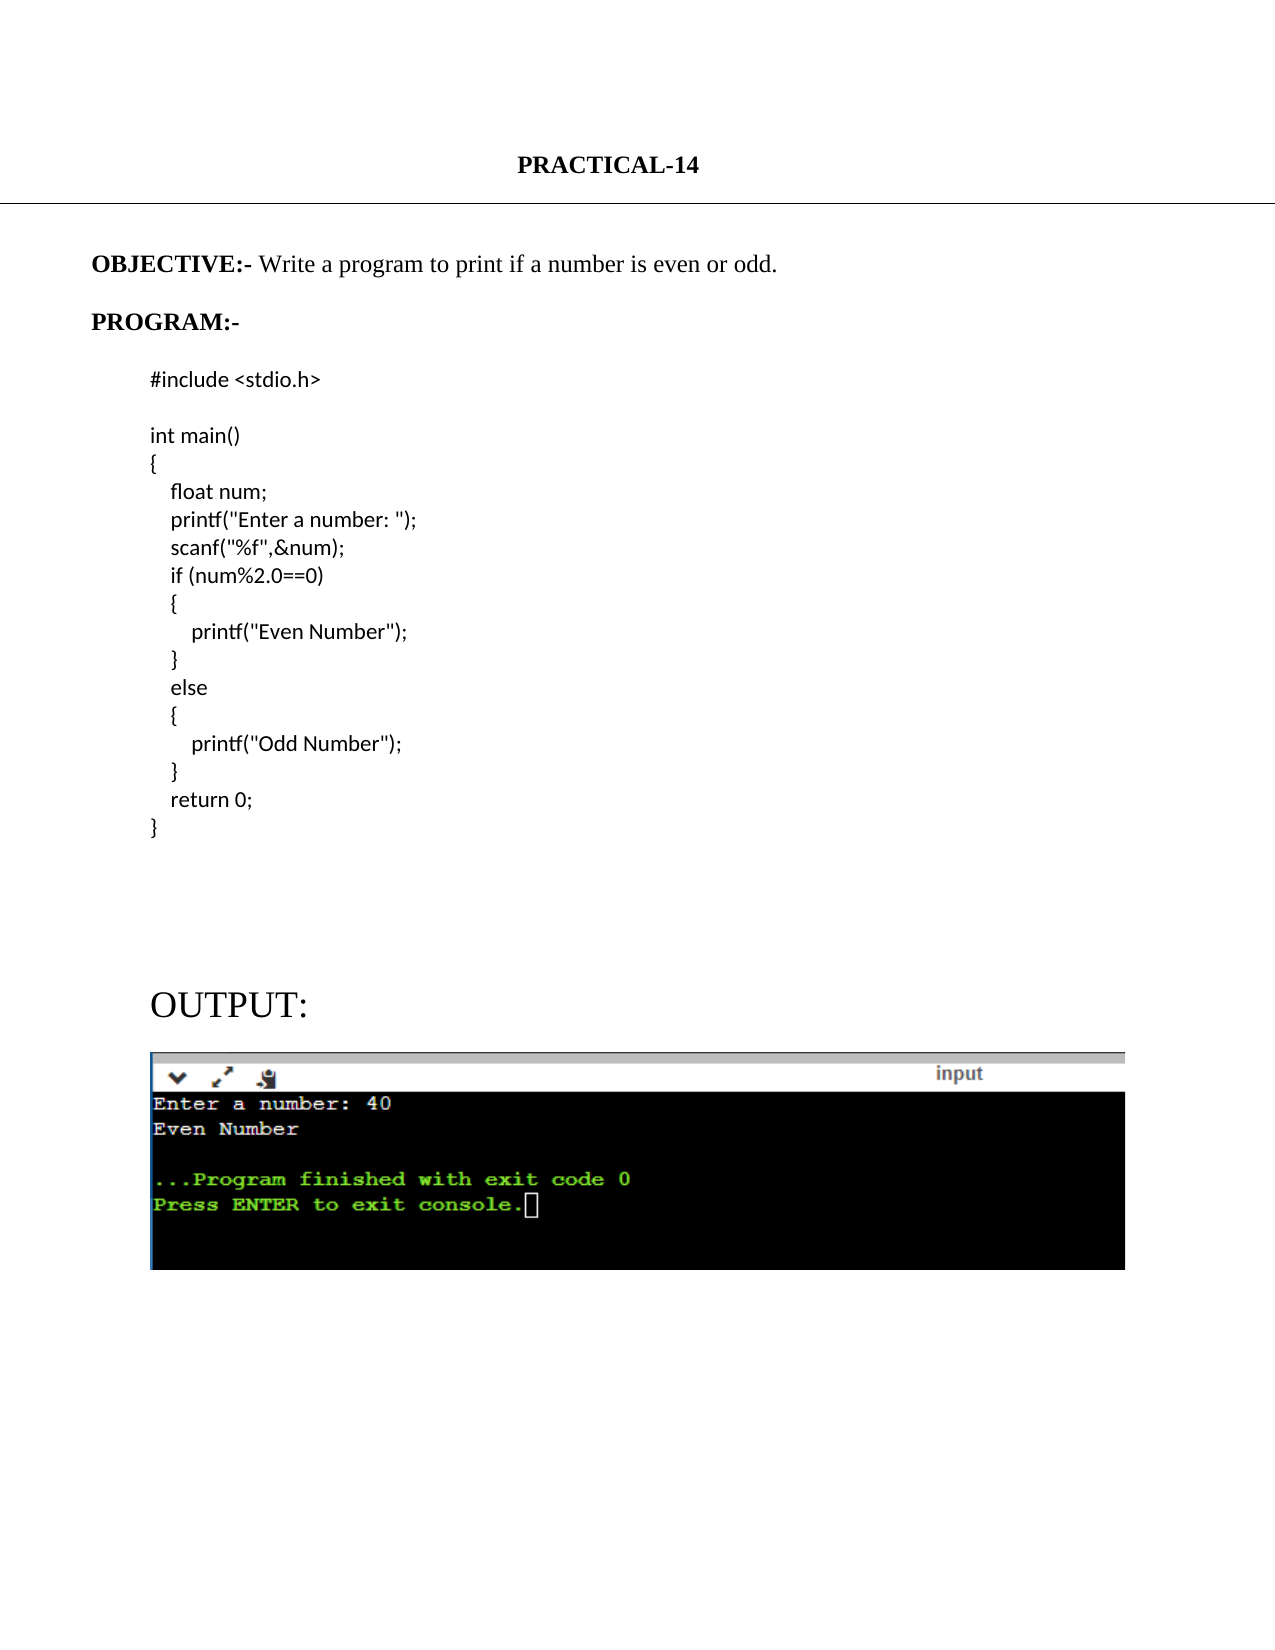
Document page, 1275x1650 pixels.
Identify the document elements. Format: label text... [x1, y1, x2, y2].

text #include <stdio.h> [150, 365, 1125, 393]
text { [150, 701, 1125, 729]
text return 0; [150, 785, 1125, 813]
text OBJECTIVE:- Write a program to print if a number is even or odd. [91, 249, 1125, 278]
text PROGRAM:- [91, 307, 1125, 336]
text scanf("%f",&num); [150, 533, 1125, 561]
text { [150, 589, 1125, 617]
text printf("Enter a number: "); [150, 505, 1125, 533]
text if (num%2.0==0) [150, 561, 1125, 589]
text OUTPUT: [150, 982, 1125, 1025]
text } [150, 645, 1125, 673]
text printf("Even Number"); [150, 617, 1125, 645]
text int main() [150, 421, 1125, 449]
text } [150, 757, 1125, 785]
text { [150, 449, 1125, 477]
text printf("Odd Number"); [150, 729, 1125, 757]
text else [150, 673, 1125, 701]
picture [150, 1052, 1125, 1270]
text PRACTICAL-14 [91, 150, 1125, 179]
text float num; [150, 477, 1125, 505]
text } [150, 813, 1125, 841]
